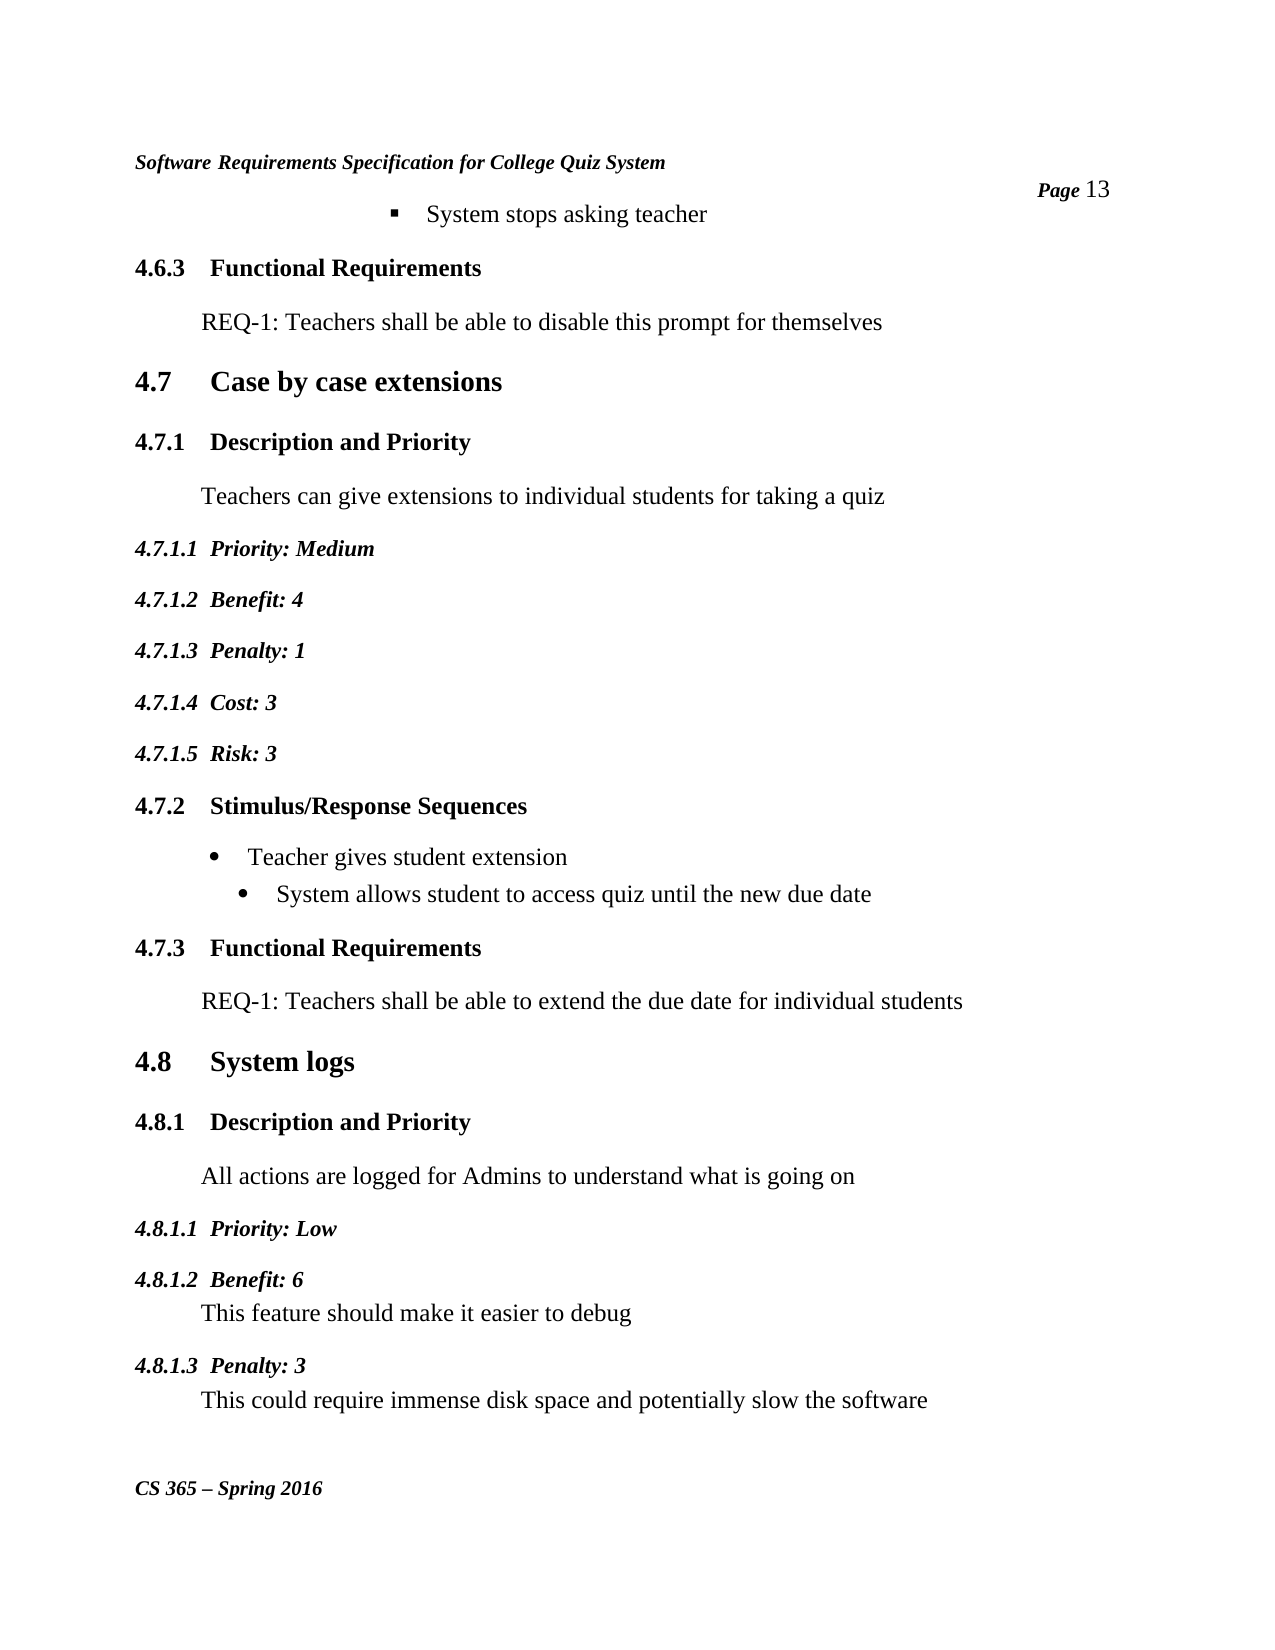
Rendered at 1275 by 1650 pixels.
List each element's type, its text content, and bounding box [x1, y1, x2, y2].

list System stops asking teacher [388, 203, 1140, 228]
text This could require immense disk space and potentially slow the software [201, 1385, 1140, 1414]
subtitle Functional Requirements [135, 933, 1140, 961]
list Teacher gives student extension [210, 845, 1140, 870]
subtitle Description and Priority [135, 1107, 1140, 1136]
subtitle Description and Priority [135, 427, 1140, 456]
text This feature should make it easier to debug [201, 1298, 1140, 1327]
subtitle Priority: Low [135, 1214, 1140, 1241]
subtitle Benefit: 4 [135, 586, 1140, 612]
subtitle Functional Requirements [135, 253, 1140, 282]
subtitle Cost: 3 [135, 689, 1140, 715]
list System allows student to access quiz until the new due date [238, 883, 1140, 908]
subtitle Penalty: 3 [135, 1352, 1140, 1379]
text REQ-1: Teachers shall be able to disable this prompt for themselves [201, 307, 1140, 335]
text Teachers can give extensions to individual students for taking a quiz [201, 481, 1140, 510]
subtitle Penalty: 1 [135, 637, 1140, 664]
subtitle Stimulus/Response Sequences [135, 791, 1140, 820]
text All actions are logged for Admins to understand what is going on [201, 1161, 1140, 1189]
subtitle Benefit: 6 [135, 1266, 1140, 1292]
subtitle Case by case extensions [135, 364, 1140, 398]
subtitle Risk: 3 [135, 740, 1140, 766]
text REQ-1: Teachers shall be able to extend the due date for individual students [201, 986, 1140, 1015]
subtitle System logs [135, 1044, 1140, 1078]
subtitle Priority: Medium [135, 535, 1140, 561]
